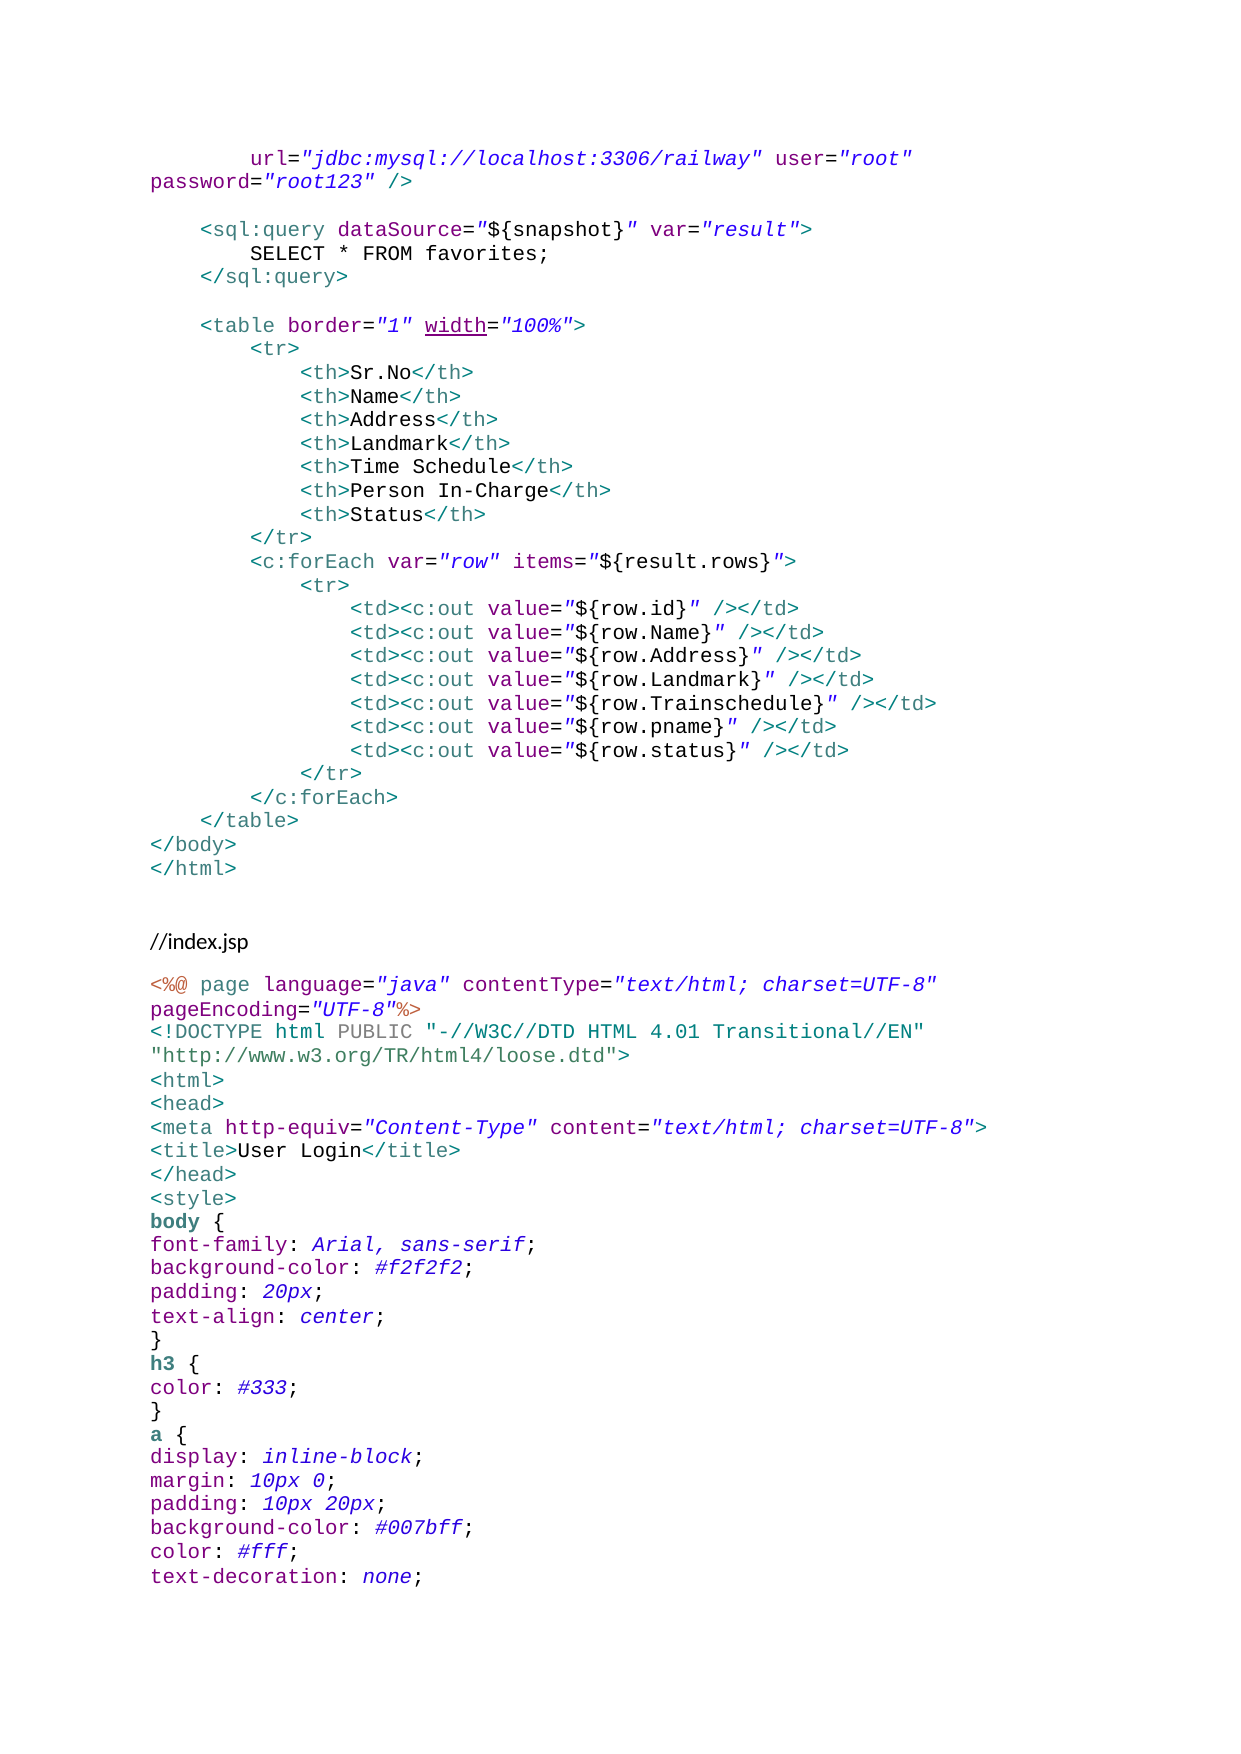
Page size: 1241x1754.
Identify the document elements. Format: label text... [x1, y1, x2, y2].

text <td><c:out value="${row.status}" /></td> [350, 738, 1098, 762]
text <th>Status</th> [300, 502, 1098, 526]
text </body> [150, 833, 1098, 856]
text font-family: Arial, sans-serif; background-color: #f2f2f2; padding: 20px; [150, 1234, 538, 1304]
text <html> [150, 1068, 1098, 1092]
text h3 { [150, 1352, 1098, 1375]
text <td><c:out value="${row.id}" /></td> [350, 597, 1098, 620]
text background-color: #007bff; color: #fff; [150, 1517, 475, 1564]
text <td><c:out value="${row.Landmark}" /></td> [350, 668, 1098, 691]
text text-align: center; [150, 1304, 1098, 1328]
text <table border="1" width="100%"> [200, 313, 1098, 337]
text <c:forEach var="row" items="${result.rows}"> [250, 550, 1098, 573]
text <%@ page language="java" contentType="text/html; charset=UTF-8" [150, 974, 1098, 997]
text pageEncoding="UTF-8"%> [150, 998, 1098, 1021]
text <tr> [250, 337, 1098, 361]
text display: inline-block; margin: 10px 0; padding: 10px 20px; [150, 1446, 435, 1517]
text </tr> [250, 526, 1098, 549]
text <!DOCTYPE html PUBLIC "-//W3C//DTD HTML 4.01 Transitional//EN" "http://www.w3.org/TR/html4/loose.dtd"> [150, 1021, 1098, 1068]
text <td><c:out value="${row.pname}" /></td> [350, 715, 1098, 738]
text </table> [200, 809, 1098, 833]
text </head> [150, 1163, 1098, 1186]
text <td><c:out value="${row.Trainschedule}" /></td> [350, 691, 1098, 715]
text <th>Landmark</th> [300, 432, 1098, 455]
text <td><c:out value="${row.Address}" /></td> [350, 644, 1098, 667]
text } [150, 1399, 1098, 1422]
subtitle body { [150, 1210, 1098, 1233]
text url="jdbc:mysql://localhost:3306/railway" user="root" password="root123" /> [150, 148, 1098, 195]
text <sql:query dataSource="${snapshot}" var="result"> SELECT * FROM favorites; [200, 219, 856, 266]
text <meta http-equiv="Content-Type" content="text/html; charset=UTF-8"> [150, 1116, 1098, 1139]
text <th>Sr.No</th> [300, 361, 1098, 384]
text </tr> [300, 762, 1098, 786]
text text-decoration: none; [150, 1564, 1098, 1588]
text <head> [150, 1092, 1098, 1116]
text <th>Name</th> [300, 384, 1098, 408]
text } [150, 1328, 1098, 1352]
text color: #333; [150, 1375, 1098, 1399]
text <tr> [300, 573, 1098, 597]
text a { [150, 1423, 1098, 1446]
text </c:forEach> [250, 786, 1098, 809]
text <td><c:out value="${row.Name}" /></td> [350, 620, 1098, 644]
subtitle //index.jsp [150, 927, 1098, 955]
text <th>Person In-Charge</th> [300, 479, 1098, 502]
text <th>Address</th> [300, 408, 1098, 431]
text </html> [150, 856, 1098, 880]
text <title>User Login</title> [150, 1139, 1098, 1163]
text </sql:query> [200, 266, 1098, 290]
text <th>Time Schedule</th> [300, 455, 1098, 479]
text <style> [150, 1186, 1098, 1210]
